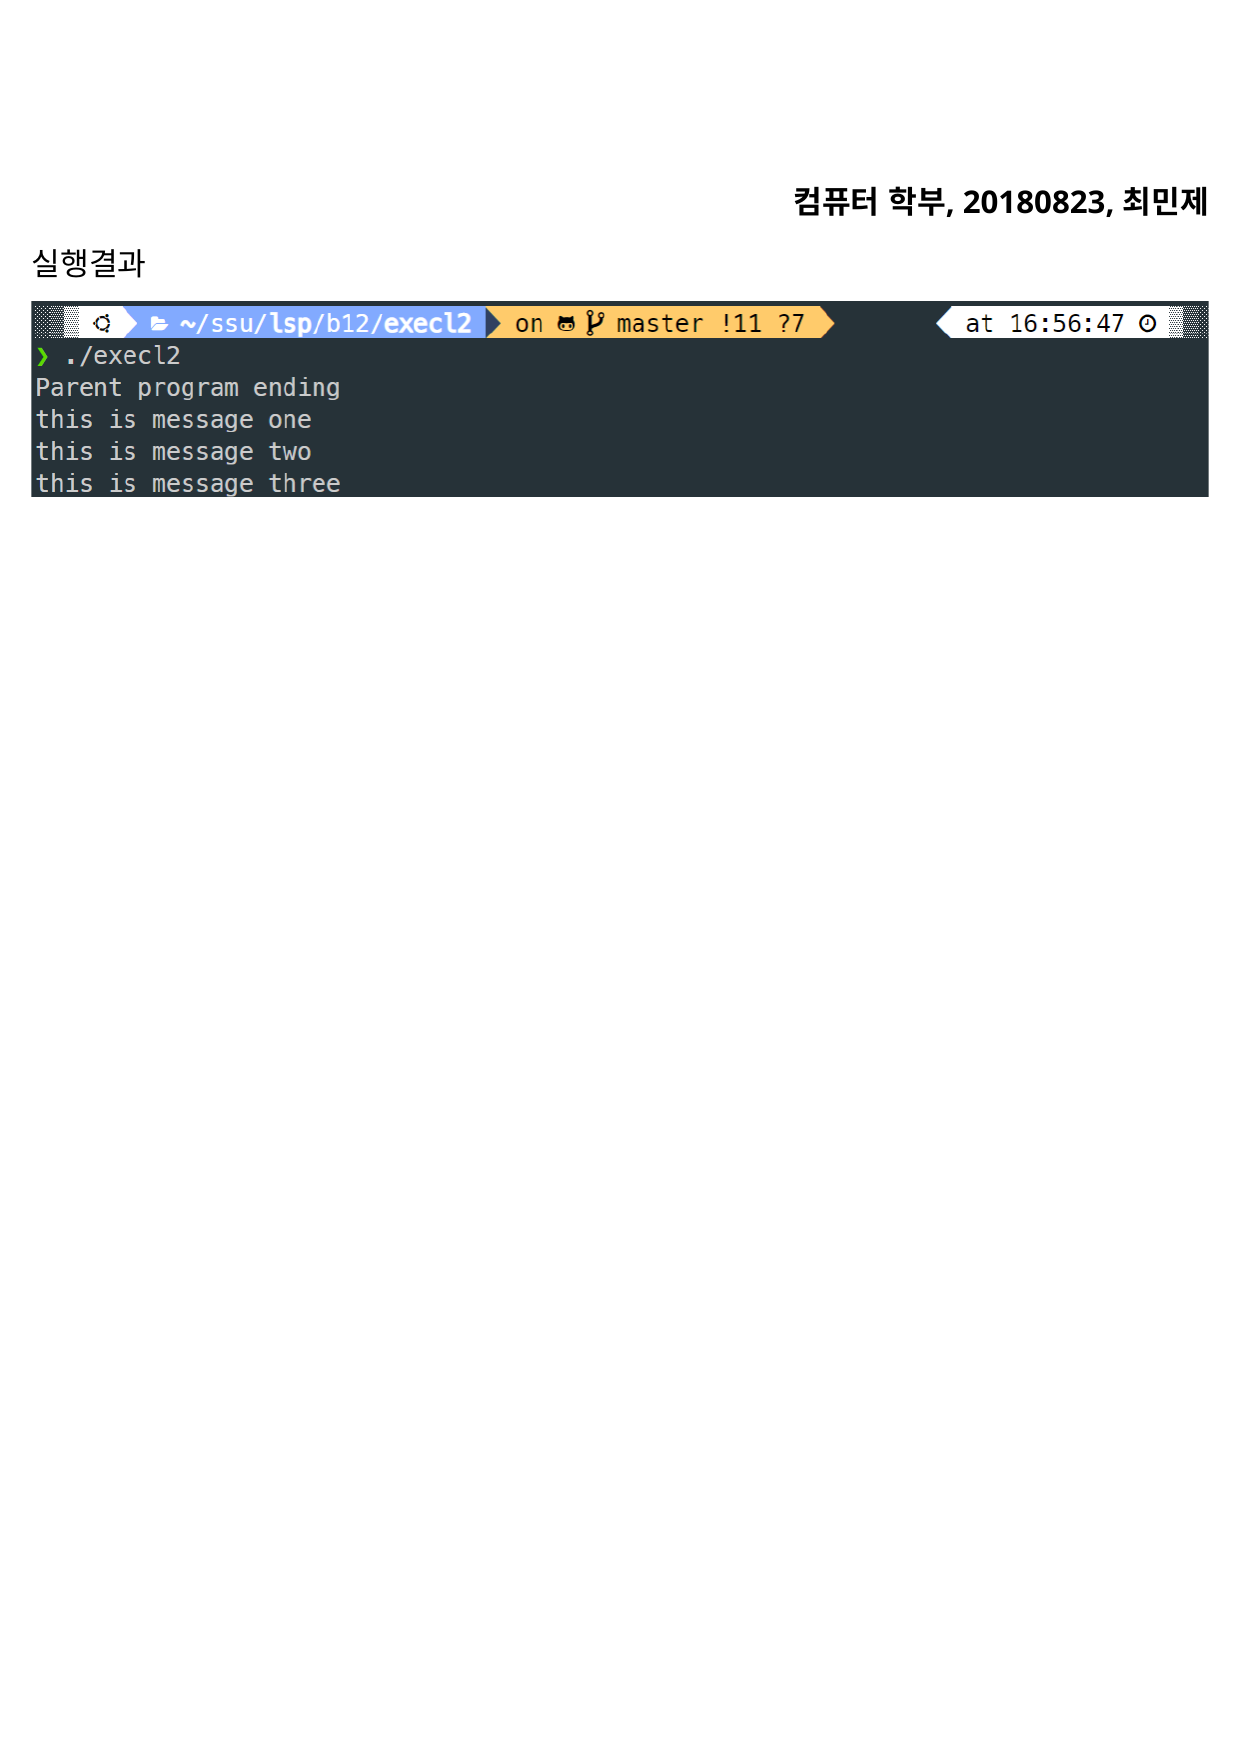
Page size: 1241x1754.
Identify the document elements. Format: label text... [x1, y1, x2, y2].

picture [31, 301, 1209, 497]
text 실행결과 [31, 239, 1209, 284]
text 컴퓨터 학부, 20180823, 최민제 [31, 177, 1209, 223]
